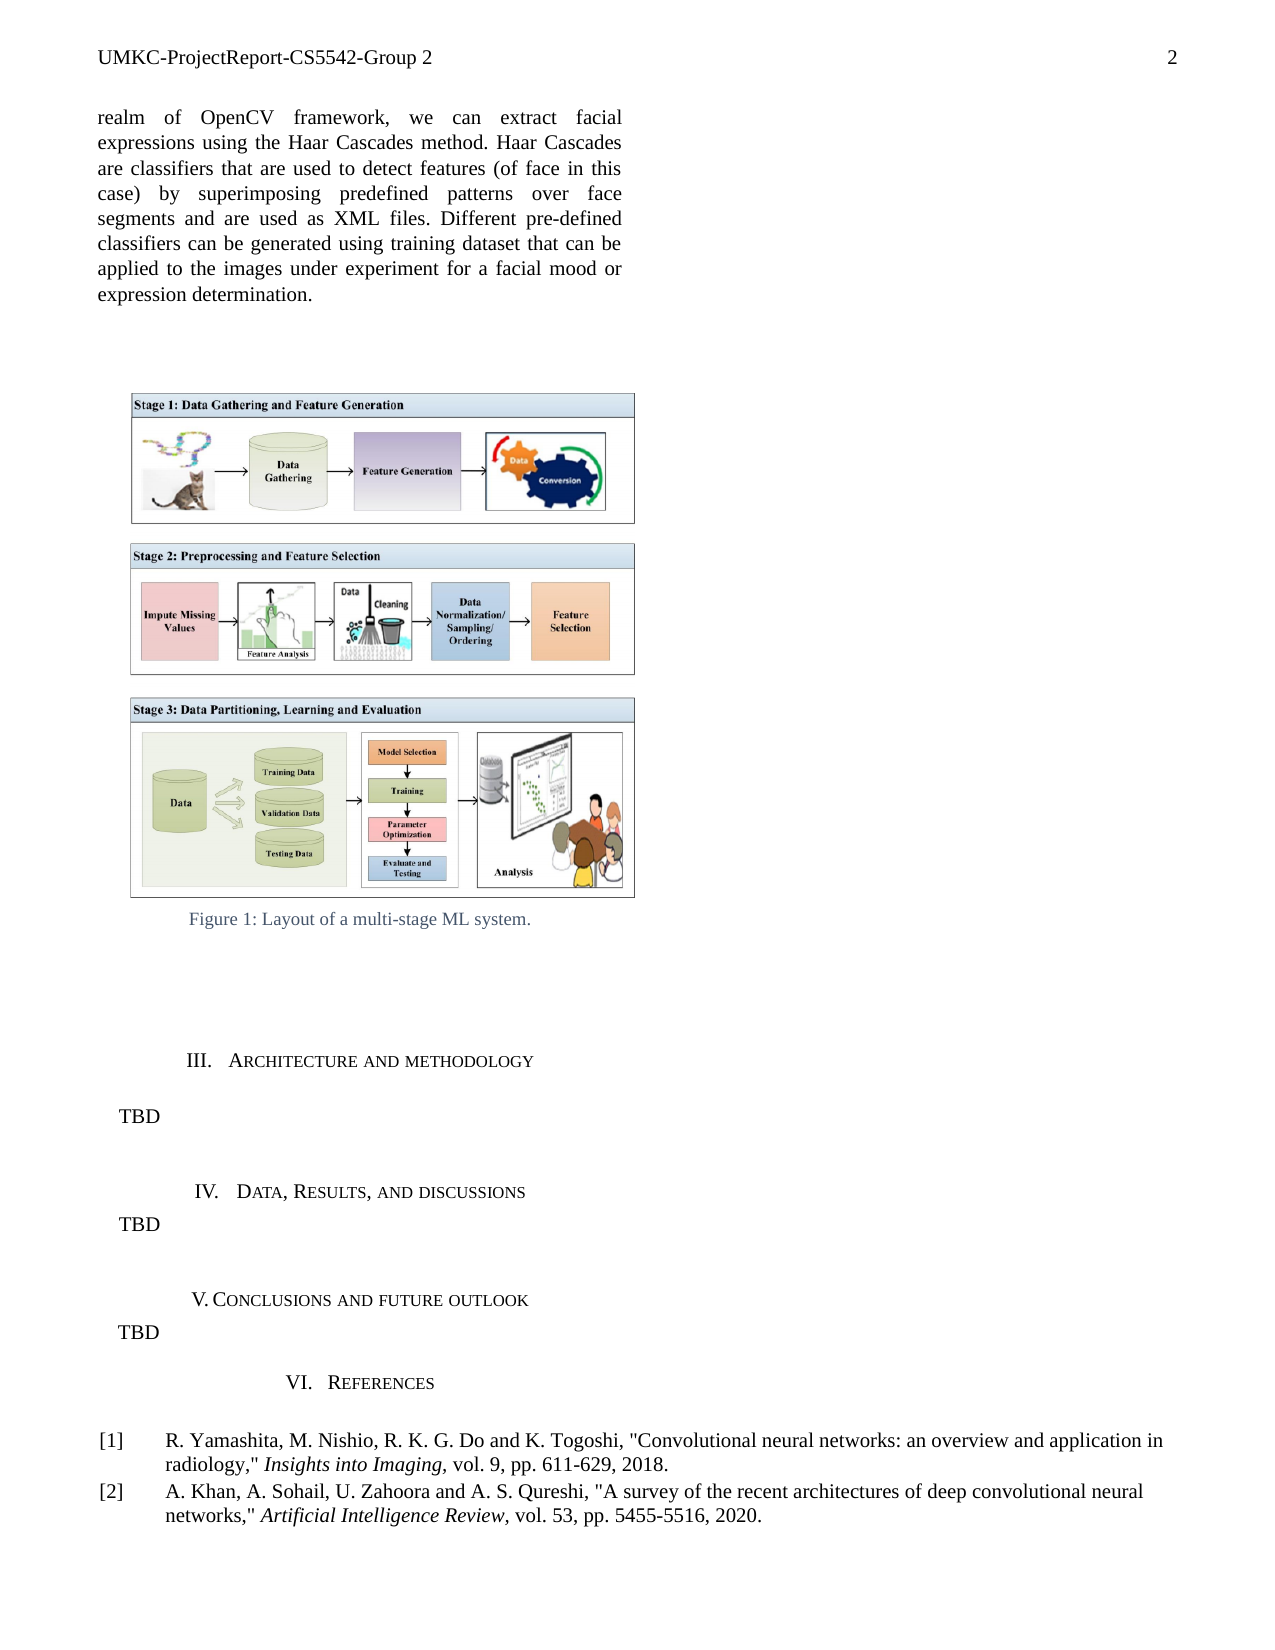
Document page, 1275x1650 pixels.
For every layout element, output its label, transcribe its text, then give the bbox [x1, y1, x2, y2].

subtitle Conclusions and future outlook [97, 1287, 622, 1311]
text TBD [97, 1319, 622, 1344]
subtitle Architecture and methodology [97, 1047, 622, 1072]
picture [118, 381, 638, 907]
subtitle Data, Results, and discussions [97, 1179, 622, 1203]
text Figure 1: Layout of a multi-stage ML system. [97, 908, 622, 951]
text TBD [97, 1212, 622, 1236]
text TBD [97, 1104, 622, 1128]
